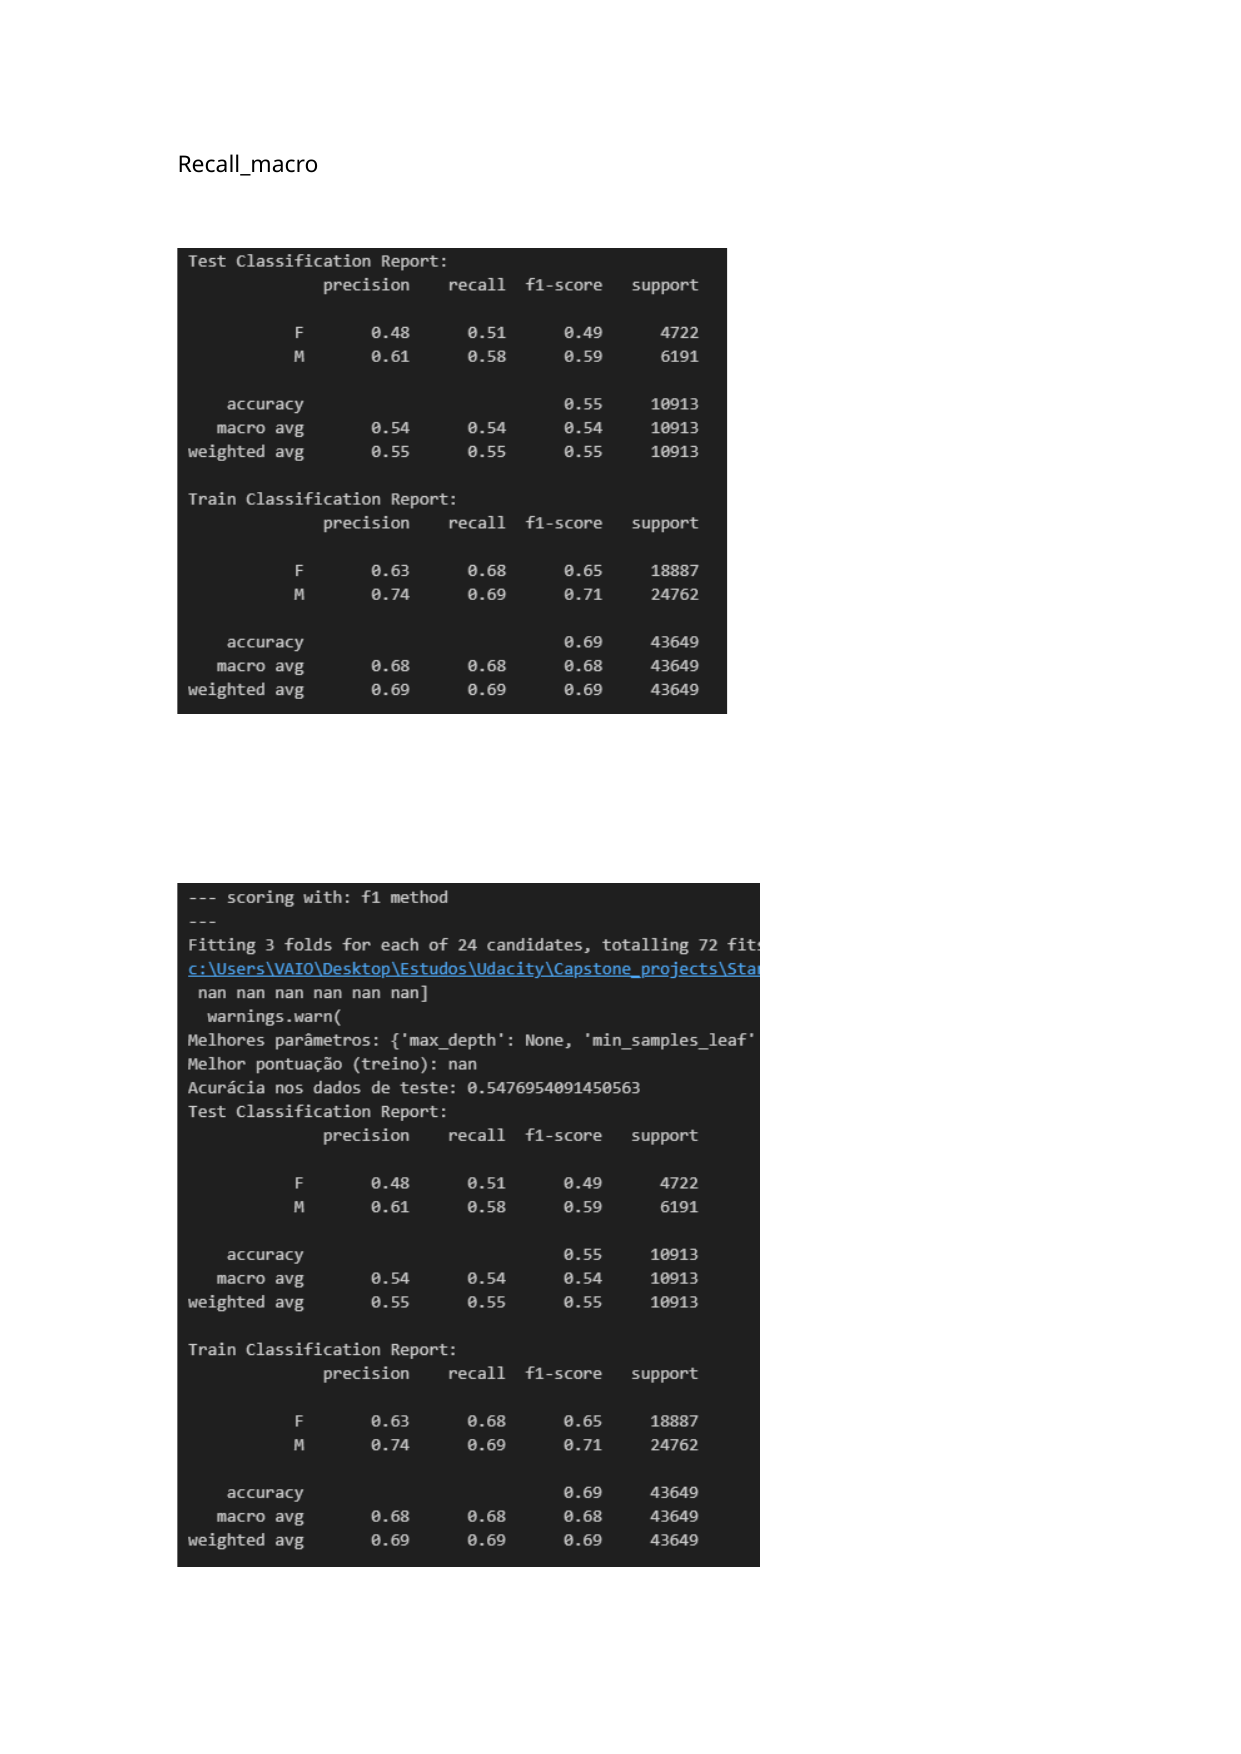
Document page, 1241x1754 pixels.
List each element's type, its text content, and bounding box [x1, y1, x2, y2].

text Recall_macro [177, 148, 1063, 179]
picture [177, 883, 760, 1567]
picture [177, 248, 728, 714]
